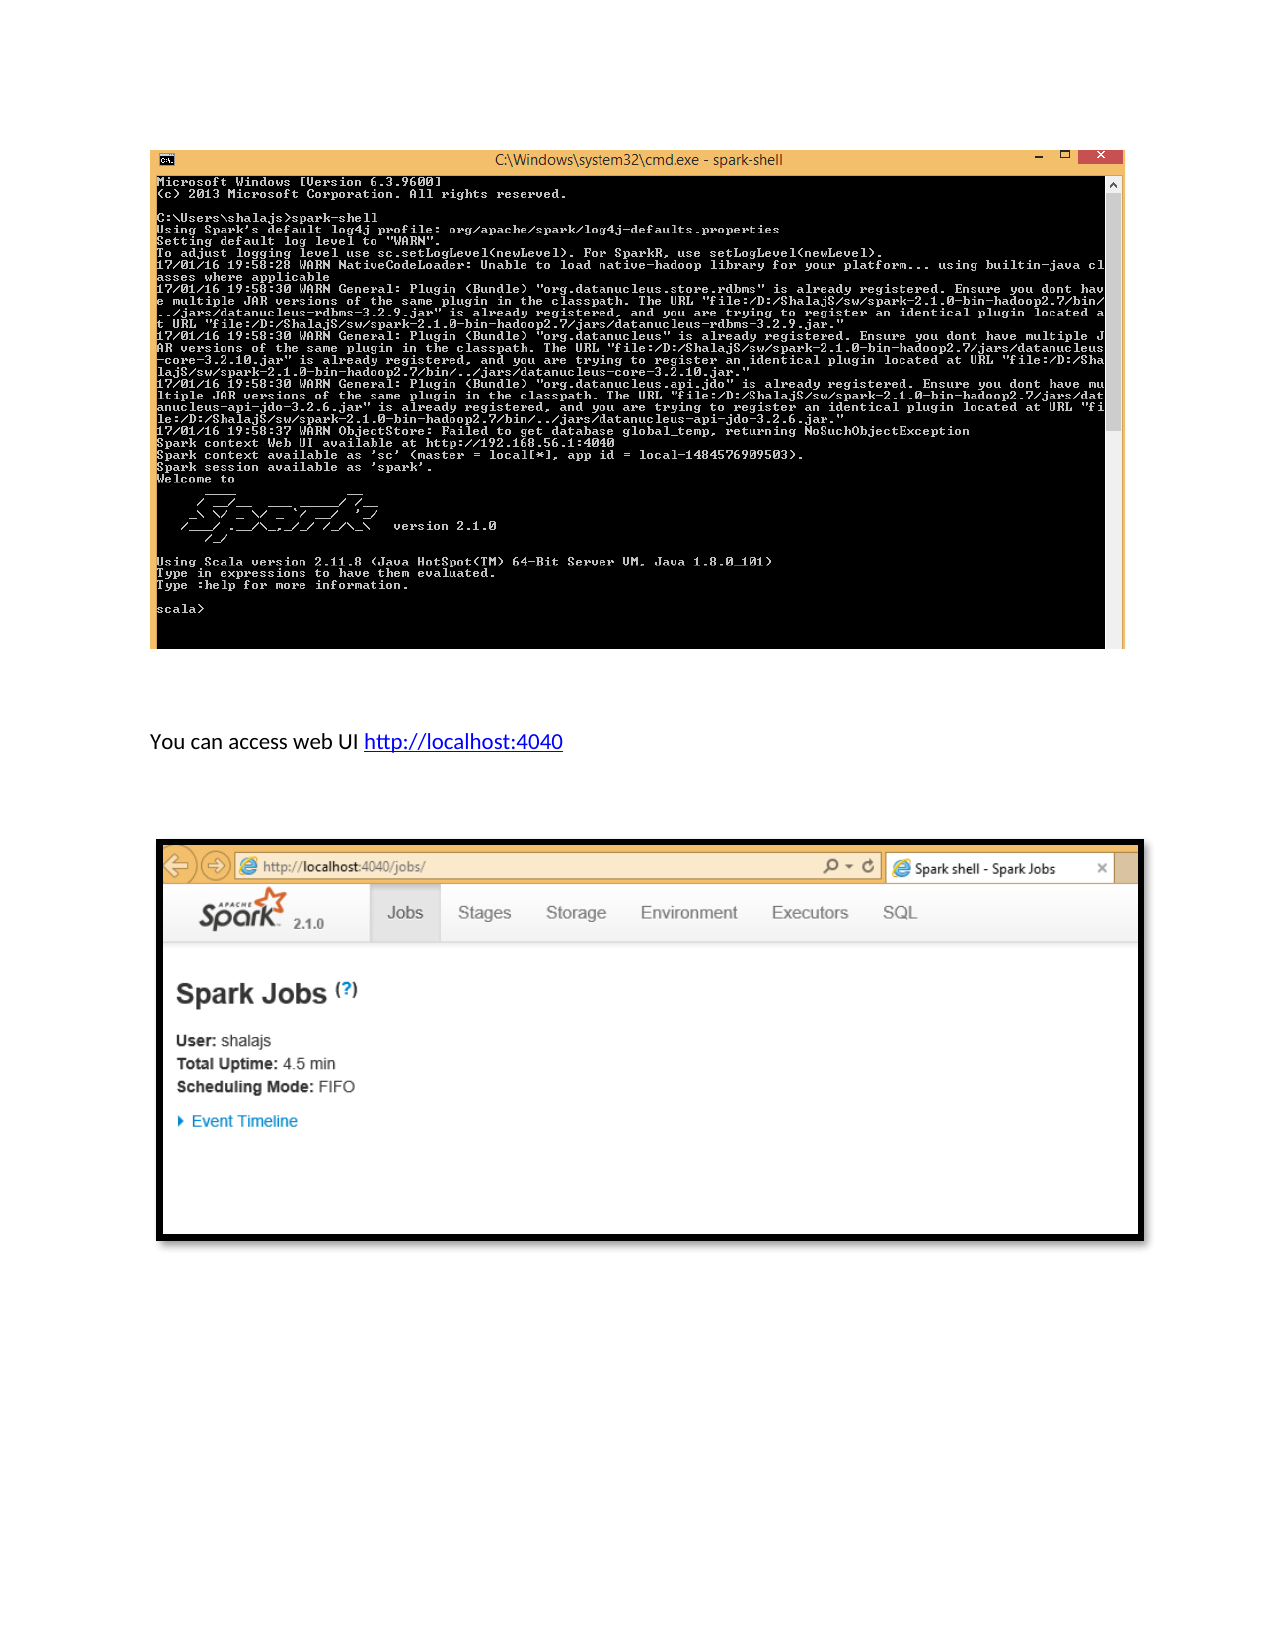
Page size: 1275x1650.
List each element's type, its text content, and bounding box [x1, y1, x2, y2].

text You can access web UI http://localhost:4040 [150, 727, 1125, 755]
picture [150, 150, 1125, 649]
picture [163, 845, 1138, 1234]
